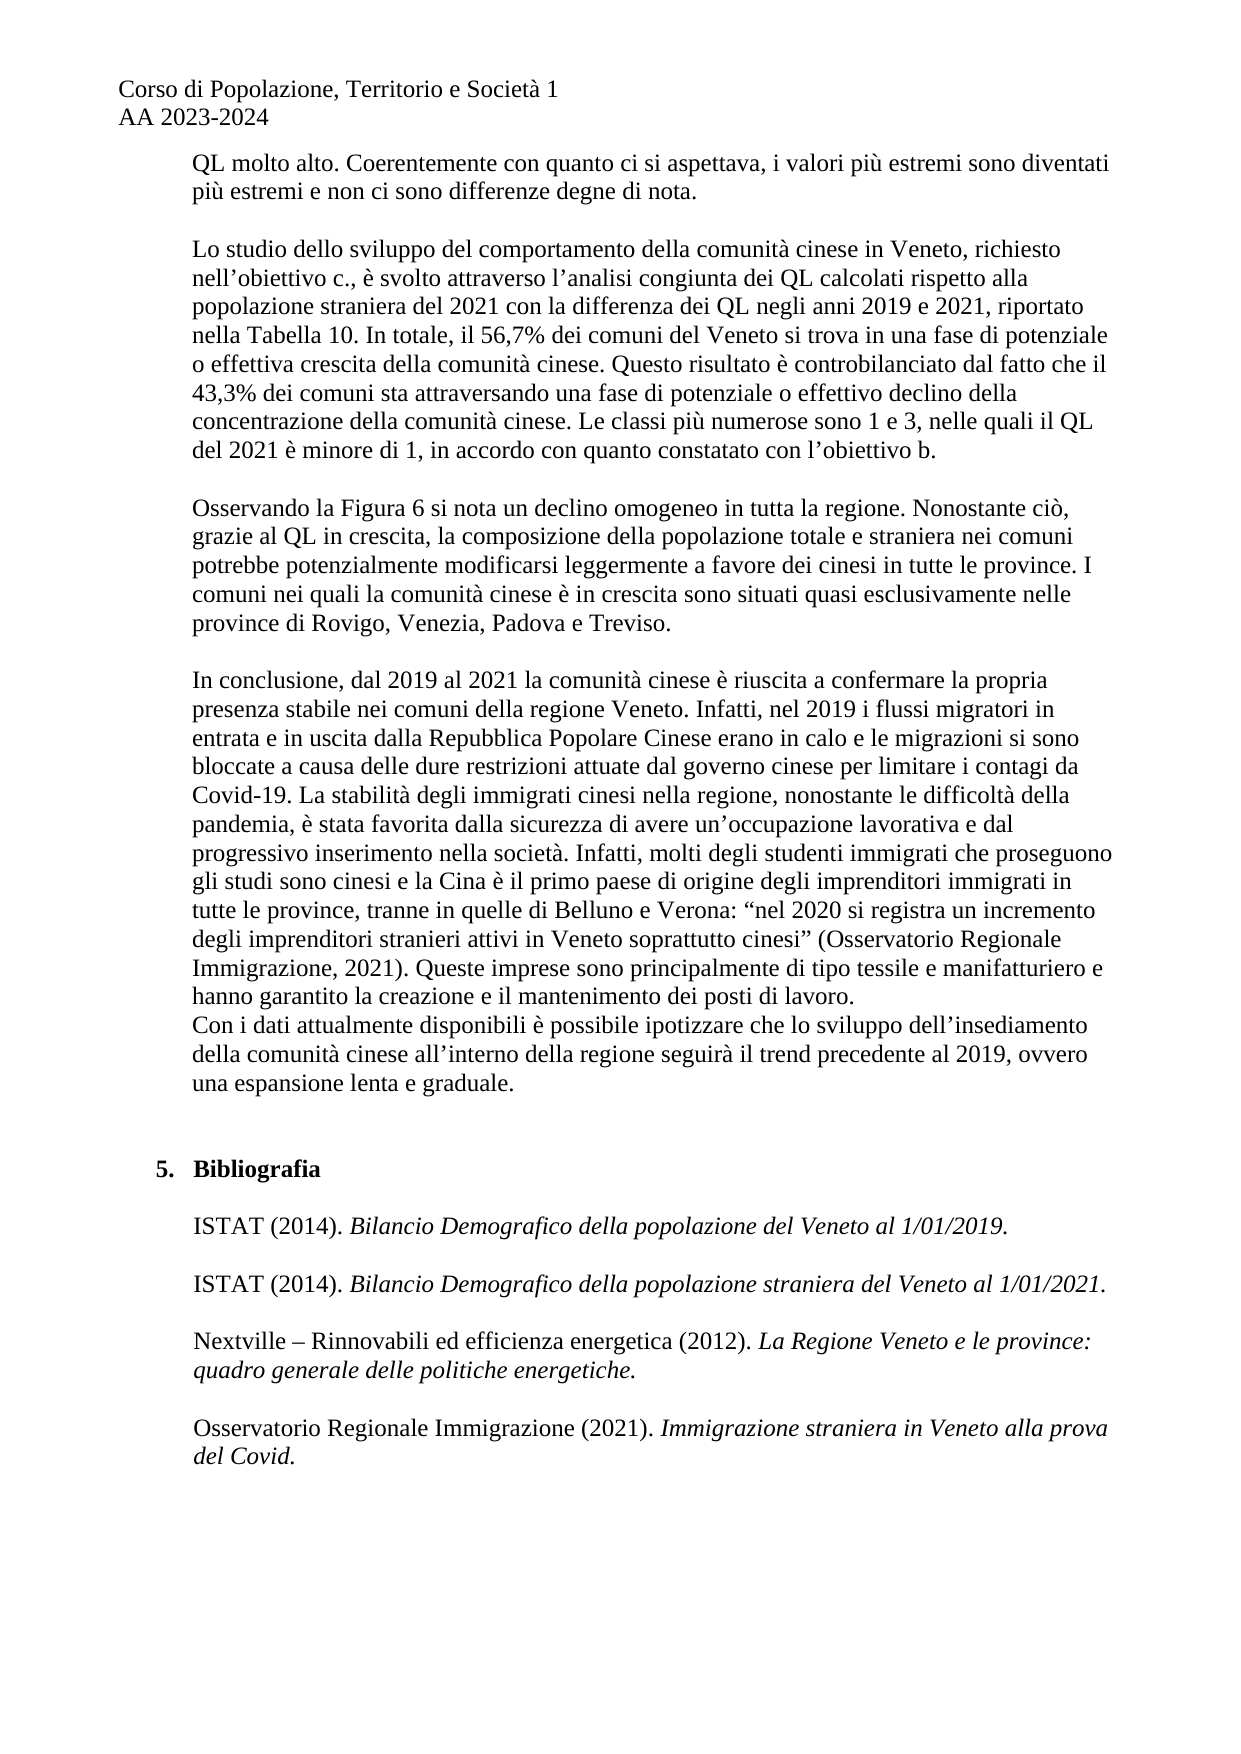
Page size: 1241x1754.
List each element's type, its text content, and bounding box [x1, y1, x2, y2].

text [192, 148, 1122, 205]
list Osservatorio Regionale Immigrazione (2021). Immigrazione straniera in Veneto alla prova del Covid. [193, 1413, 1122, 1470]
text Con i dati attualmente disponibili è possibile ipotizzare che lo sviluppo dell’insediamento della comunità cinese all’interno della regione seguirà il trend precedente al 2019, ovvero una espansione lenta e graduale. [192, 1010, 1122, 1096]
list ISTAT (2014). Bilancio Demografico della popolazione del Veneto al 1/01/2019. [193, 1211, 1122, 1240]
list Nextville – Rinnovabili ed efficienza energetica (2012). La Regione Veneto e le province: quadro generale delle politiche energetiche. [637, 1326, 1122, 1384]
text Lo studio dello sviluppo del comportamento della comunità cinese in Veneto, richiesto nell’obiettivo c., è svolto attraverso l’analisi congiunta dei QL calcolati rispetto alla popolazione straniera del 2021 con la differenza dei QL negli anni 2019 e 2021, riportato nella Tabella 10. In totale, il 56,7% dei comuni del Veneto si trova in una fase di potenziale o effettiva crescita della comunità cinese. Questo risultato è controbilanciato dal fatto che il 43,3% dei comuni sta attraversando una fase di potenziale o effettivo declino della concentrazione della comunità cinese. Le classi più numerose sono 1 e 3, nelle quali il QL del 2021 è minore di 1, in accordo con quanto constatato con l’obiettivo b. [192, 234, 1122, 464]
text Osservando la Figura 6 si nota un declino omogeneo in tutta la regione. Nonostante ciò, grazie al QL in crescita, la composizione della popolazione totale e straniera nei comuni potrebbe potenzialmente modificarsi leggermente a favore dei cinesi in tutte le province. I comuni nei quali la comunità cinese è in crescita sono situati quasi esclusivamente nelle province di Rovigo, Venezia, Padova e Treviso. [192, 493, 1122, 636]
list Bibliografia [156, 1154, 1122, 1183]
list ISTAT (2014). Bilancio Demografico della popolazione straniera del Veneto al 1/01/2021. [193, 1269, 1122, 1298]
text In conclusione, dal 2019 al 2021 la comunità cinese è riuscita a confermare la propria presenza stabile nei comuni della regione Veneto. Infatti, nel 2019 i flussi migratori in entrata e in uscita dalla Repubblica Popolare Cinese erano in calo e le migrazioni si sono bloccate a causa delle dure restrizioni attuate dal governo cinese per limitare i contagi da Covid-19. La stabilità degli immigrati cinesi nella regione, nonostante le difficoltà della pandemia, è stata favorita dalla sicurezza di avere un’occupazione lavorativa e dal progressivo inserimento nella società. Infatti, molti degli studenti immigrati che proseguono gli studi sono cinesi e la Cina è il primo paese di origine degli imprenditori immigrati in tutte le province, tranne in quelle di Belluno e Verona: “nel 2020 si registra un incremento degli imprenditori stranieri attivi in Veneto soprattutto cinesi” (Osservatorio Regionale Immigrazione, 2021). Queste imprese sono principalmente di tipo tessile e manifatturiero e hanno garantito la creazione e il mantenimento dei posti di lavoro. [192, 665, 1122, 1010]
